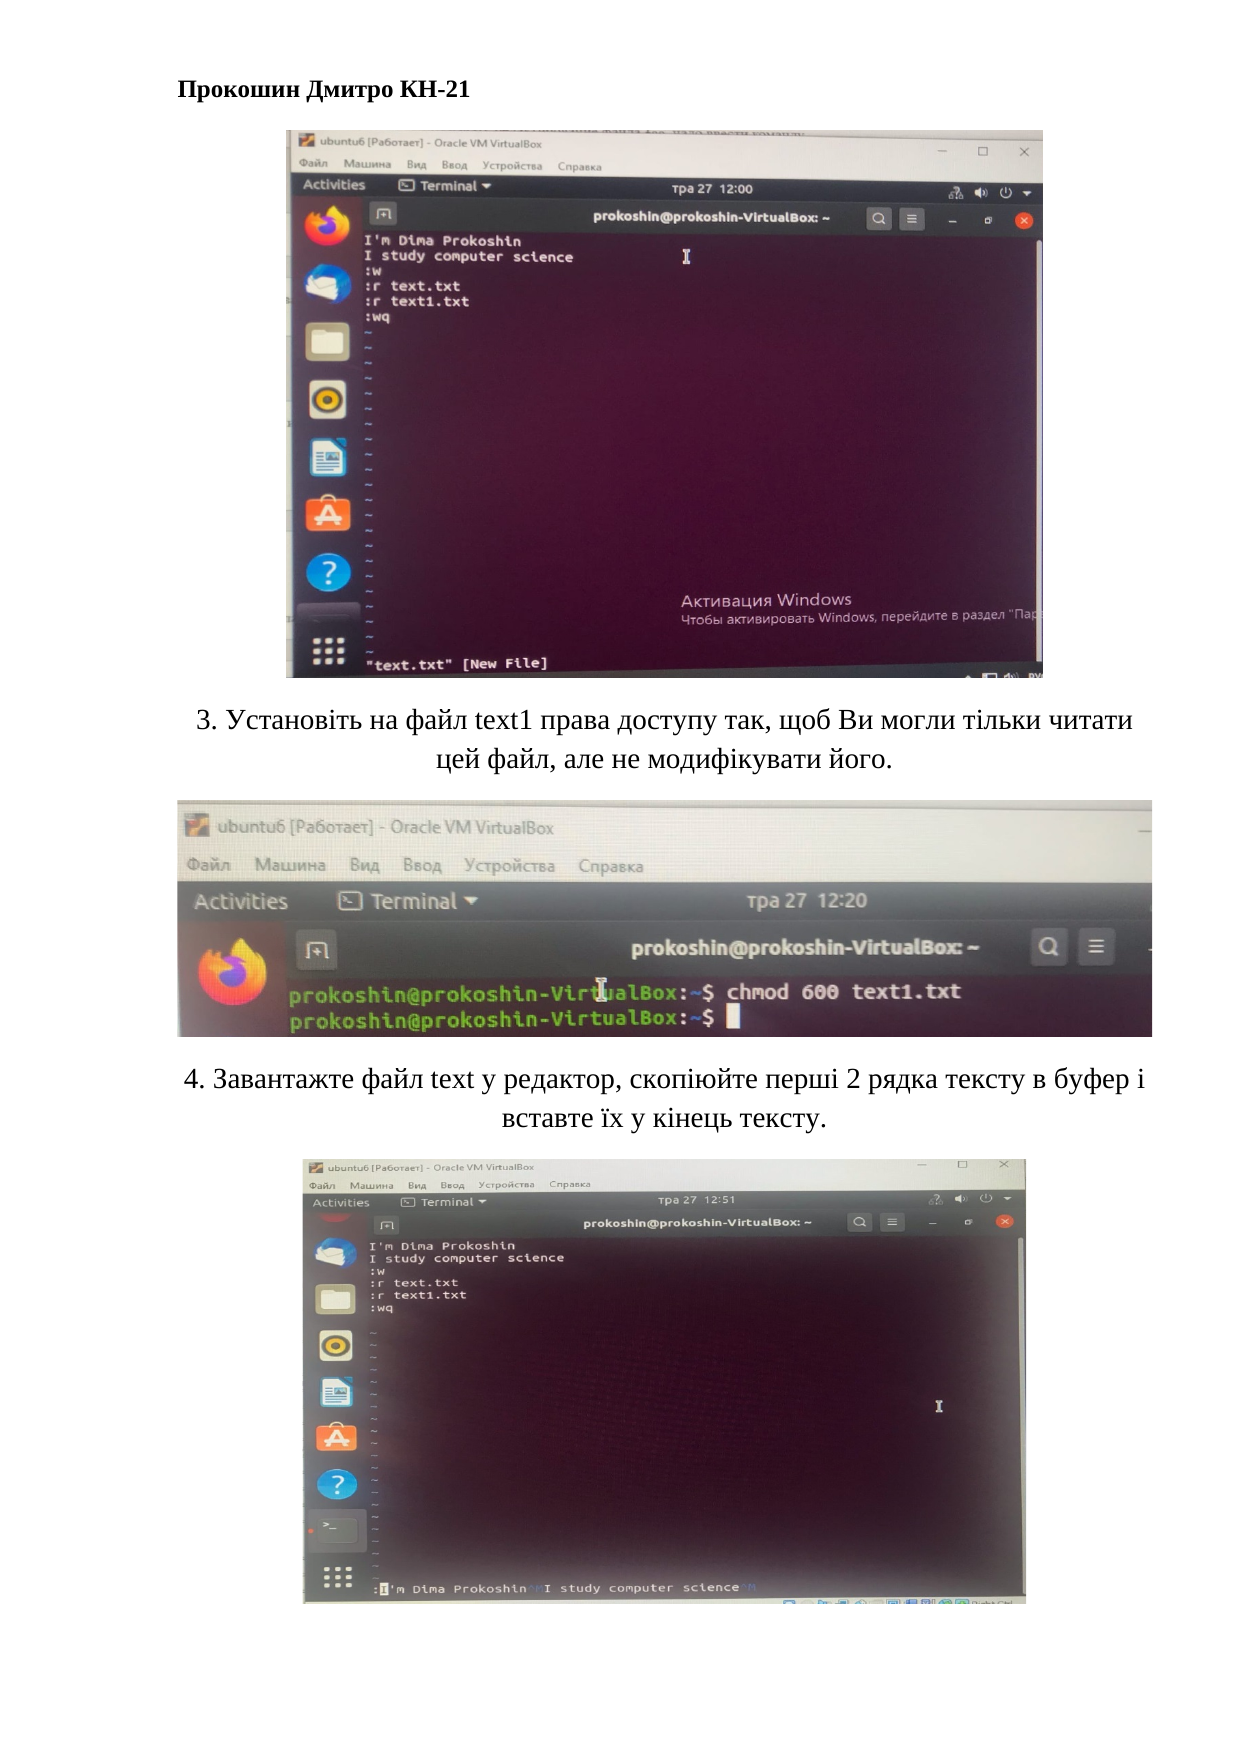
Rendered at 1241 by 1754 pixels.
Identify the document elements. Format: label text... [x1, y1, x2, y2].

text 4. Завантажте файл text у редактор, скопіюйте перші 2 рядка тексту в буфер і вставте їх у кінець тексту. [177, 1061, 1152, 1133]
picture [302, 1159, 1027, 1604]
picture [286, 130, 1043, 678]
picture [177, 800, 1153, 1037]
text 3. Установіть на файл text1 права доступу так, щоб Ви могли тільки читати цей файл, але не модифікувати його. [177, 702, 1152, 774]
